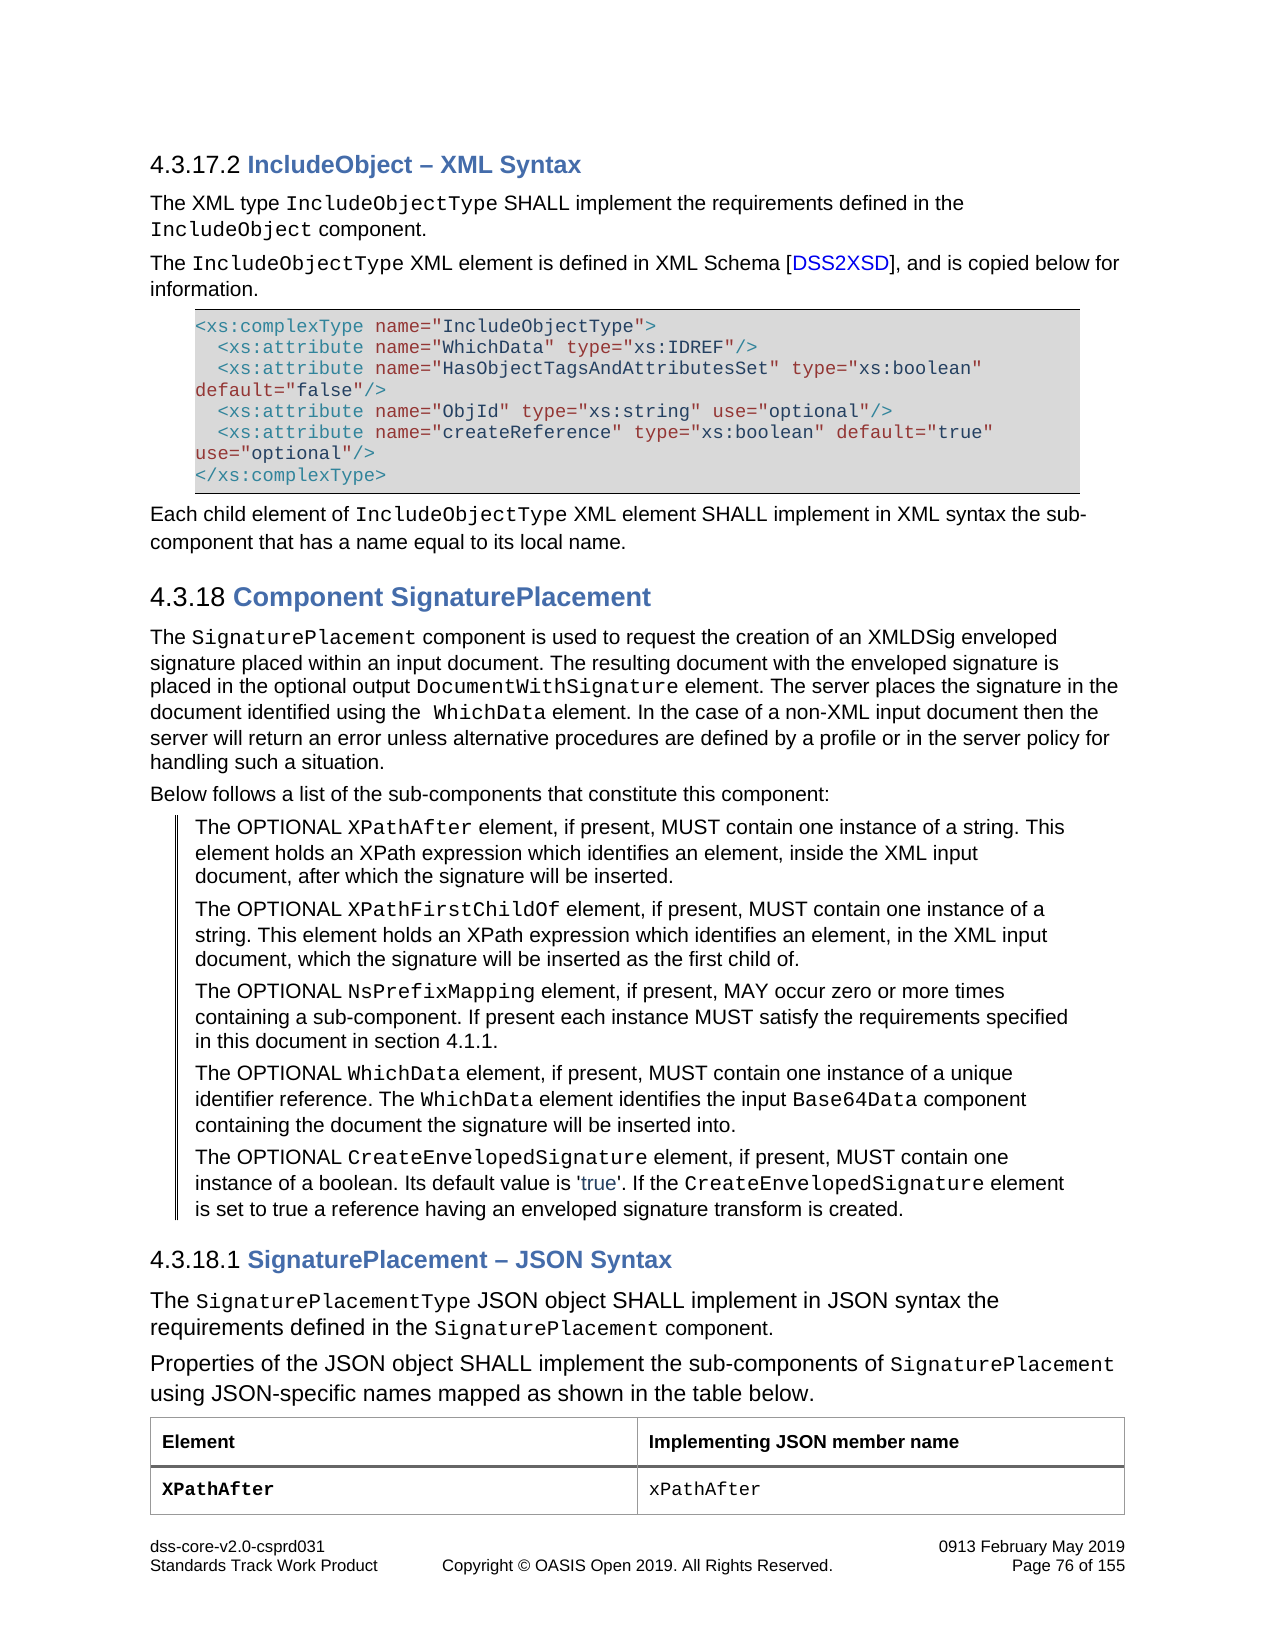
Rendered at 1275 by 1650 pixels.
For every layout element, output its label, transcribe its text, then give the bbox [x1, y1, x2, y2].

subtitle Component SignaturePlacement [150, 581, 1125, 612]
text <xs:complexType name="IncludeObjectType"> [195, 310, 1080, 331]
subtitle IncludeObject – XML Syntax [150, 150, 1125, 179]
subtitle SignaturePlacement – JSON Syntax [150, 1245, 1125, 1274]
text The SignaturePlacementType JSON object SHALL implement in JSON syntax the requirements defined in the SignaturePlacement component. [150, 1287, 1125, 1342]
text The IncludeObjectType XML element is defined in XML Schema [DSS2XSD], and is copied below for information. [150, 251, 1125, 301]
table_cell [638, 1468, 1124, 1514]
text The OPTIONAL NsPrefixMapping element, if present, MAY occur zero or more times containing a sub-component. If present each instance MUST satisfy the requirements specified in this document in section NsPrefixMapping. [178, 979, 1080, 1052]
text Each child element of IncludeObjectType XML element SHALL implement in XML syntax the sub-component that has a name equal to its local name. [150, 502, 1125, 554]
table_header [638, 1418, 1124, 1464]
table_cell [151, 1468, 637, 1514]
text The OPTIONAL CreateEnvelopedSignature element, if present, MUST contain one instance of a boolean. Its default value is 'true'. If the CreateEnvelopedSignature element is set to true a reference having an enveloped signature transform is created. [178, 1145, 1080, 1220]
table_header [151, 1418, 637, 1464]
text The OPTIONAL WhichData element, if present, MUST contain one instance of a unique identifier reference. The WhichData element identifies the input Base64Data component containing the document the signature will be inserted into. [178, 1061, 1080, 1136]
text </xs:complexType> [195, 458, 1080, 493]
text The SignaturePlacement component is used to request the creation of an XMLDSig enveloped signature placed within an input document. The resulting document with the enveloped signature is placed in the optional output DocumentWithSignature element. The server places the signature in the document identified using the WhichData element. In the case of a non-XML input document then the server will return an error unless alternative procedures are defined by a profile or in the server policy for handling such a situation. [150, 624, 1125, 774]
text <xs:attribute name="HasObjectTagsAndAttributesSet" type="xs:boolean" default="false"/> [195, 352, 1080, 394]
text The OPTIONAL XPathFirstChildOf element, if present, MUST contain one instance of a string. This element holds an XPath expression which identifies an element, in the XML input document, which the signature will be inserted as the first child of. [178, 897, 1080, 970]
text Properties of the JSON object SHALL implement the sub-components of SignaturePlacement using JSON-specific names mapped as shown in the table below. [150, 1350, 1125, 1407]
text <xs:attribute name="WhichData" type="xs:IDREF"/> [195, 331, 1080, 352]
text Below follows a list of the sub-components that constitute this component: [150, 782, 1125, 806]
text <xs:attribute name="createReference" type="xs:boolean" default="true" use="optional"/> [195, 416, 1080, 458]
text The OPTIONAL XPathAfter element, if present, MUST contain one instance of a string. This element holds an XPath expression which identifies an element, inside the XML input document, after which the signature will be inserted. [175, 814, 1080, 888]
text <xs:attribute name="ObjId" type="xs:string" use="optional"/> [195, 394, 1080, 416]
text The XML type IncludeObjectType SHALL implement the requirements defined in the IncludeObject component. [150, 191, 1125, 243]
